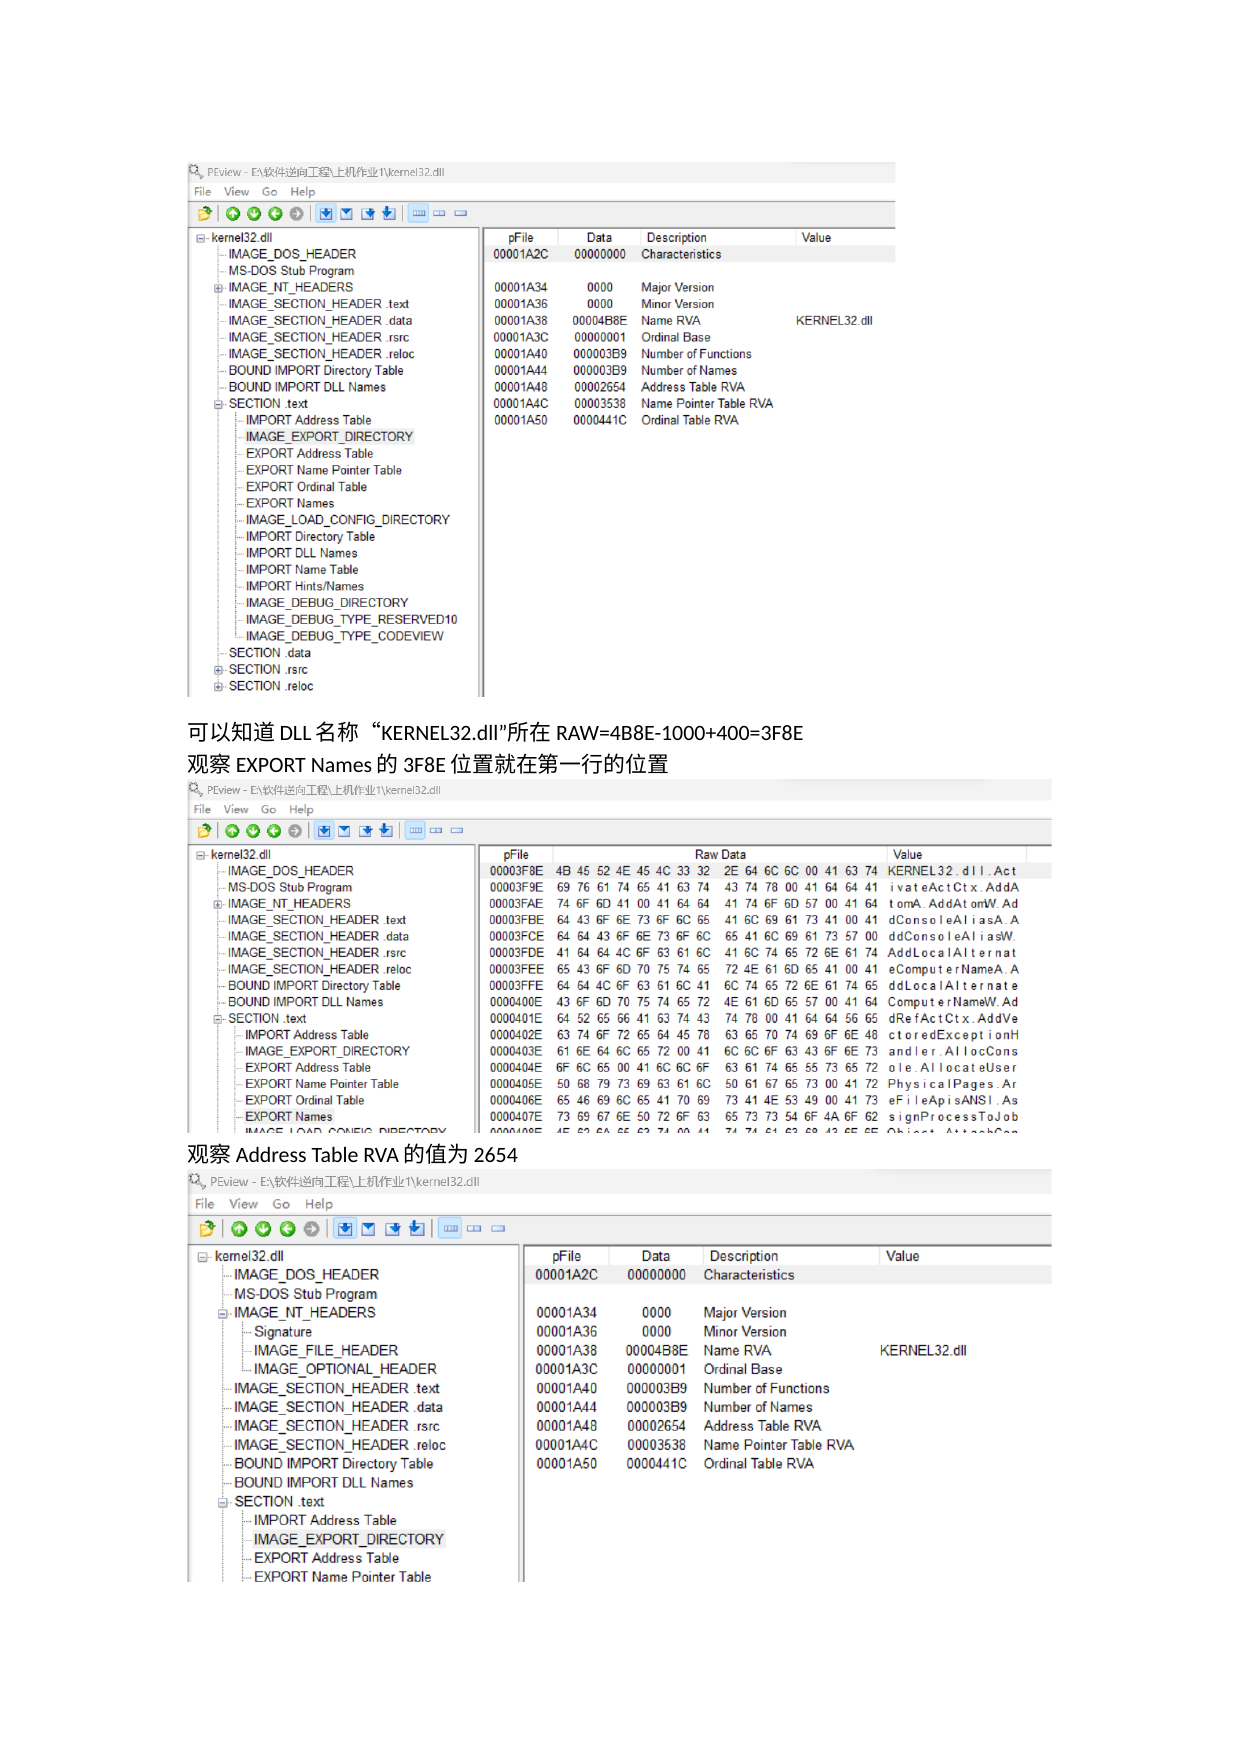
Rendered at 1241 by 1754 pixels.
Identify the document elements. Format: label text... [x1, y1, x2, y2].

picture [187, 779, 1052, 1133]
text 观察EXPORT Names的3F8E位置就在第一行的位置 [187, 747, 1053, 779]
picture [187, 162, 896, 697]
picture [187, 1169, 1052, 1582]
text 可以知道DLL名称“KERNEL32.dll”所在RAW=4B8E-1000+400=3F8E [187, 714, 1053, 747]
text 观察Address Table RVA的值为2654 [187, 1137, 1053, 1169]
